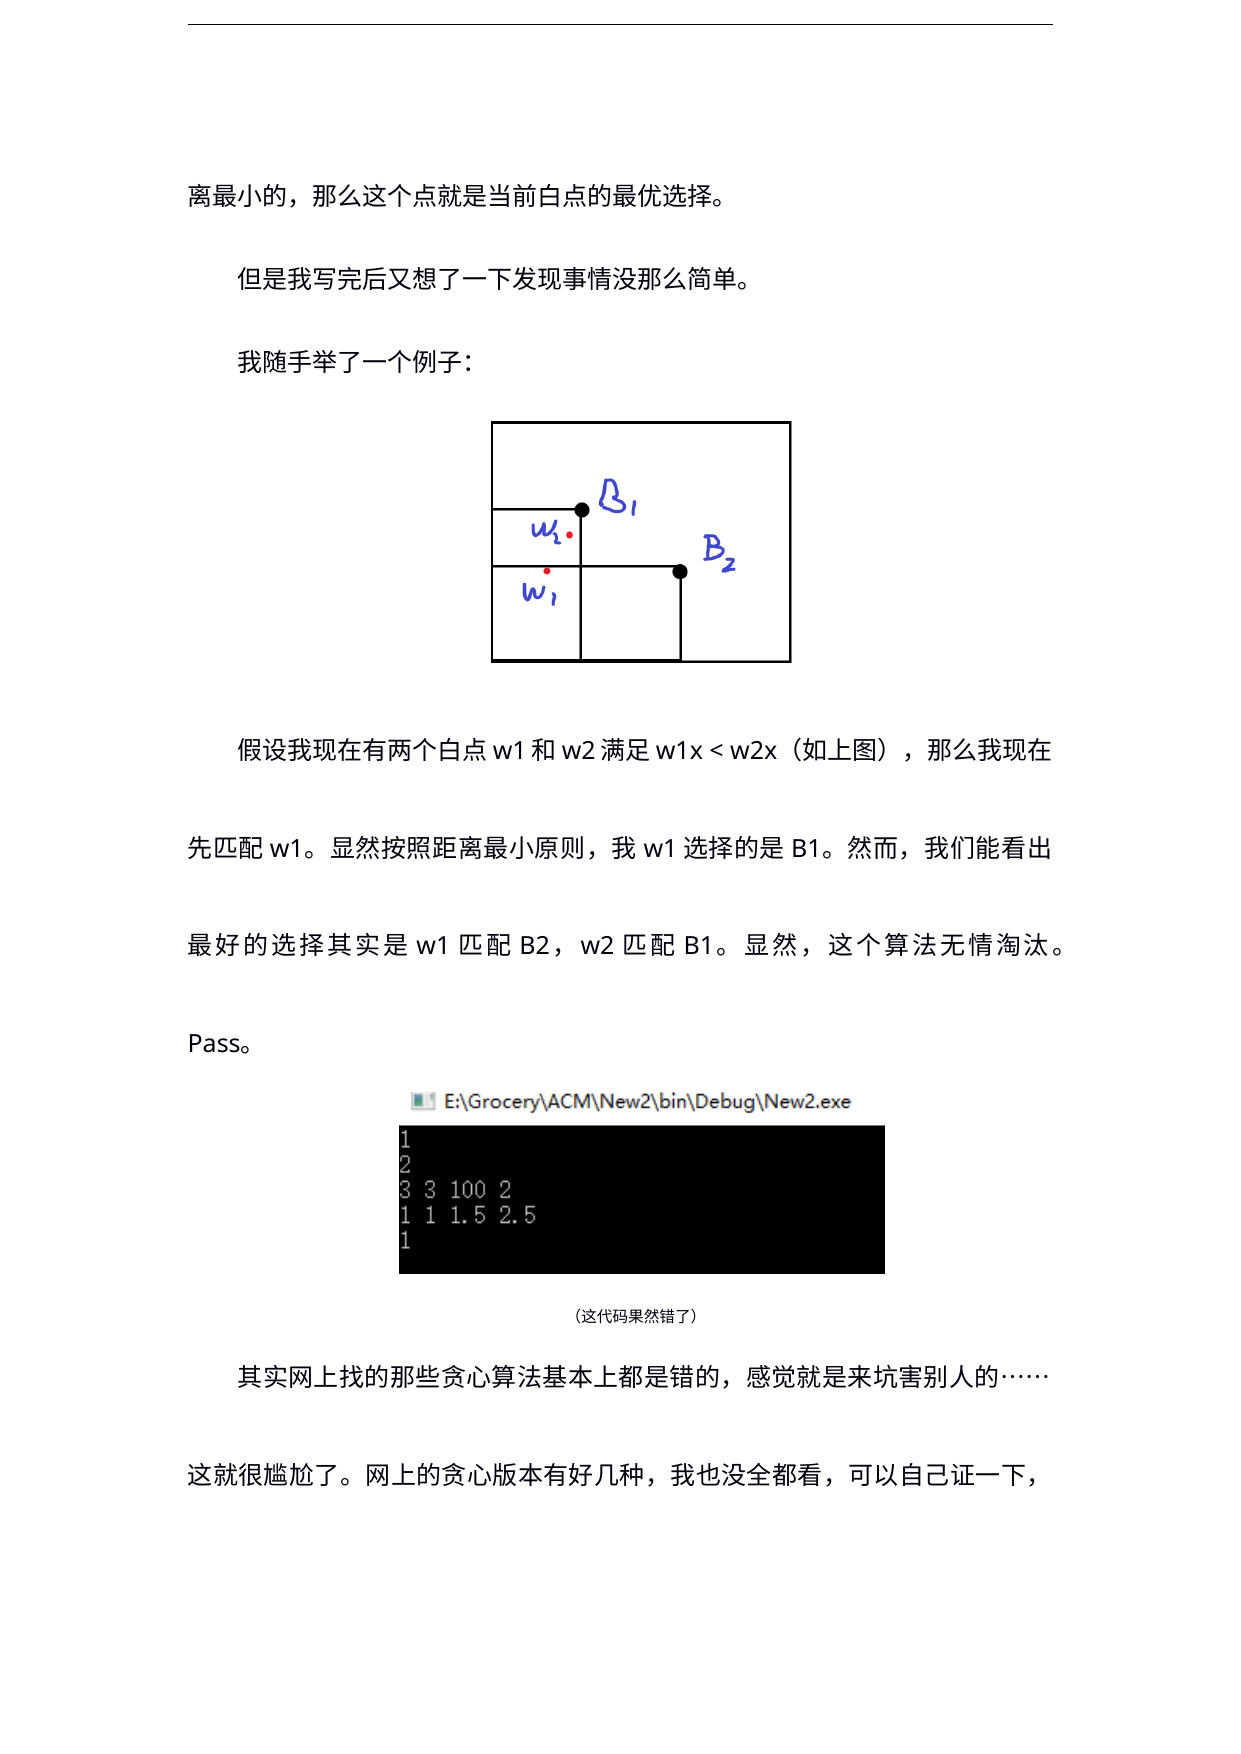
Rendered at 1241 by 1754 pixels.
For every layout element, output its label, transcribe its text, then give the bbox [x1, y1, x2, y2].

picture [399, 1092, 885, 1274]
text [187, 1343, 1053, 1506]
text 假设我现在有两个白点w1和w2满足w1x < w2x（如上图），那么我现在先匹配w1。显然按照距离最小原则，我w1选择的是B1。然而，我们能看出最好的选择其实是w1匹配B2，w2匹配B1。显然，这个算法无情淘汰。Pass。 [187, 716, 1053, 1074]
picture [482, 411, 803, 677]
text 但是我写完后又想了一下发现事情没那么简单。 [187, 245, 1053, 310]
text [187, 162, 1053, 227]
text 我随手举了一个例子： [187, 328, 1053, 393]
text （这代码果然错了） [187, 1300, 1053, 1332]
